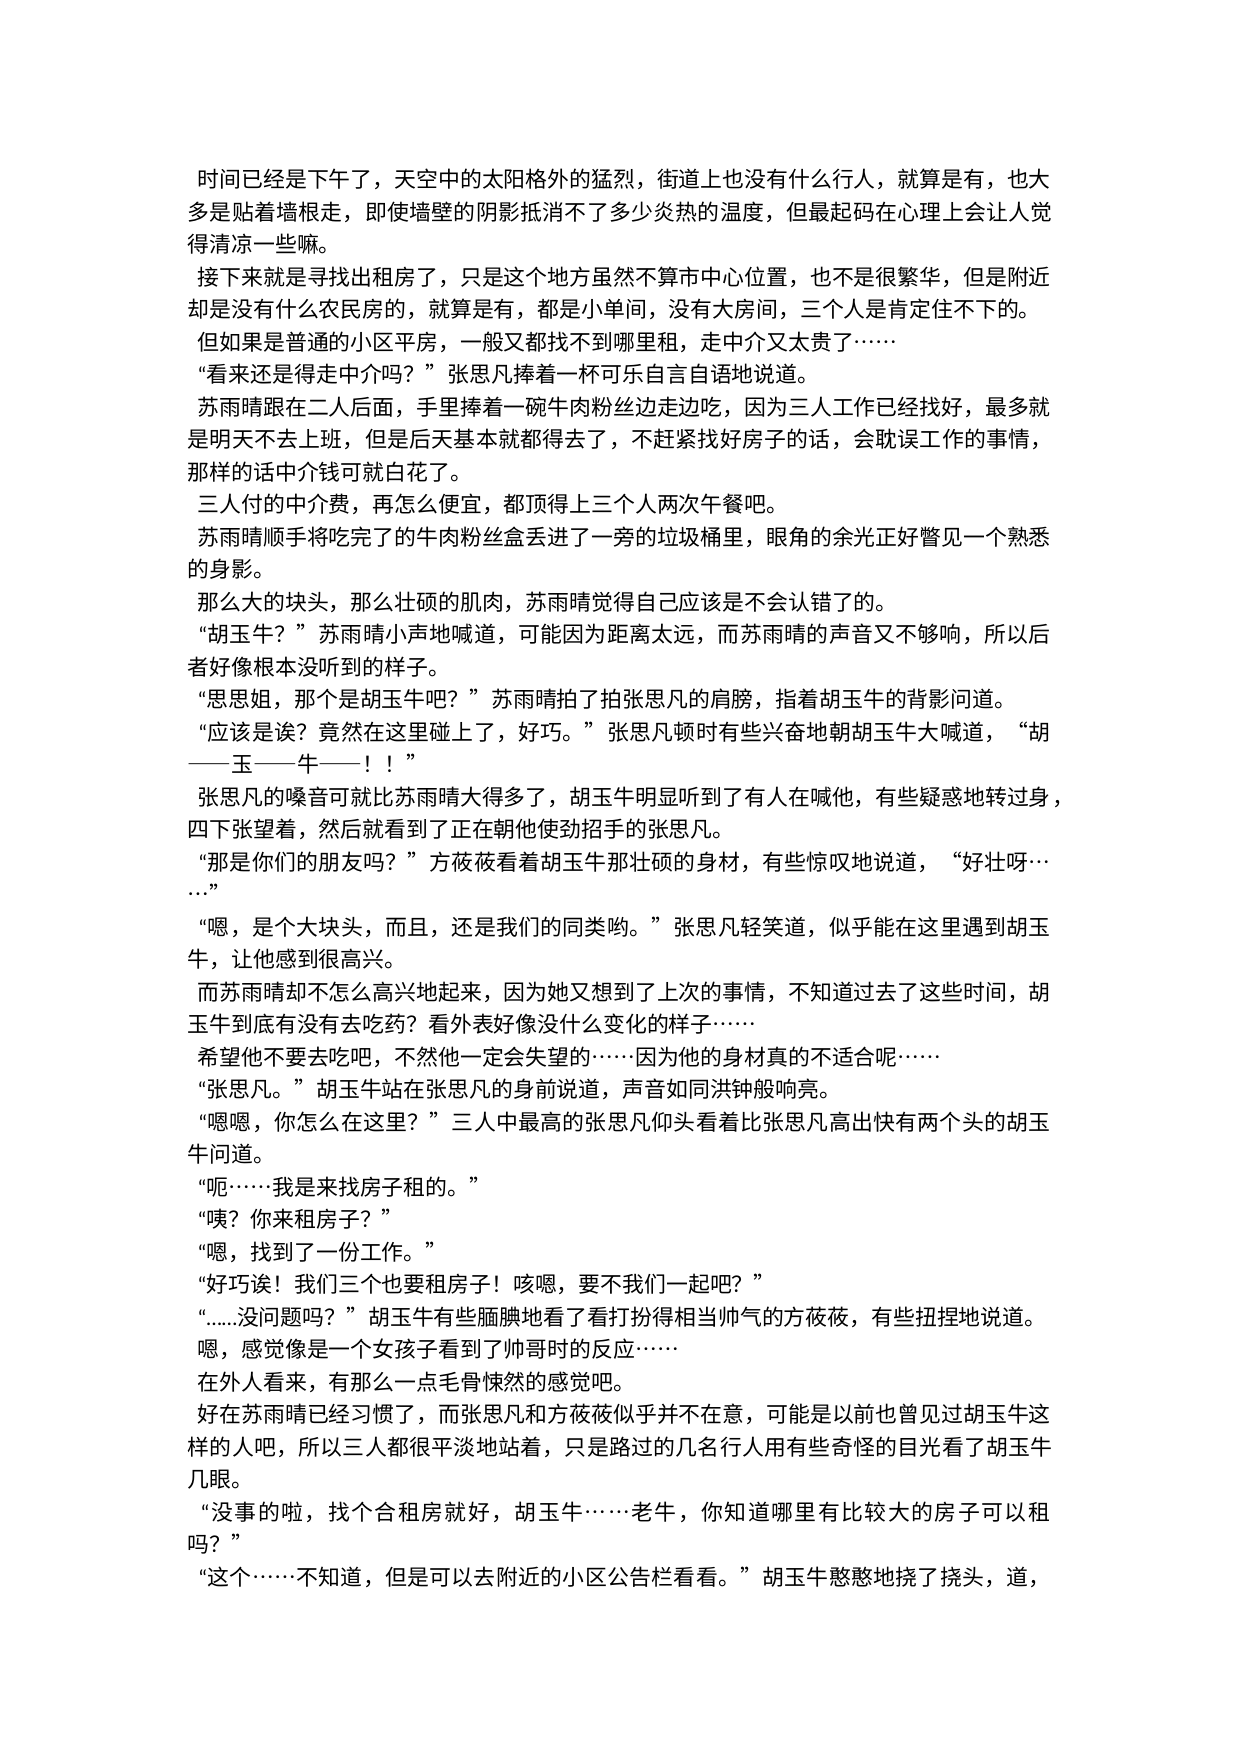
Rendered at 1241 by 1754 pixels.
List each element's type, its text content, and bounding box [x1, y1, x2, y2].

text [187, 1559, 1053, 1592]
text “胡玉牛？”苏雨晴小声地喊道，可能因为距离太远，而苏雨晴的声音又不够响，所以后者好像根本没听到的样子。 [187, 617, 1053, 682]
text 而苏雨晴却不怎么高兴地起来，因为她又想到了上次的事情，不知道过去了这些时间，胡玉牛到底有没有去吃药？看外表好像没什么变化的样子…… [187, 974, 1053, 1039]
text “呃……我是来找房子租的。” [187, 1169, 1053, 1202]
text “嗯嗯，你怎么在这里？”三人中最高的张思凡仰头看着比张思凡高出快有两个头的胡玉牛问道。 [187, 1104, 1053, 1169]
text “没事的啦，找个合租房就好，胡玉牛……老牛，你知道哪里有比较大的房子可以租吗？” [187, 1494, 1053, 1559]
text 苏雨晴顺手将吃完了的牛肉粉丝盒丢进了一旁的垃圾桶里，眼角的余光正好瞥见一个熟悉的身影。 [187, 519, 1053, 584]
text 接下来就是寻找出租房了，只是这个地方虽然不算市中心位置，也不是很繁华，但是附近却是没有什么农民房的，就算是有，都是小单间，没有大房间，三个人是肯定住不下的。 [187, 259, 1053, 324]
text “那是你们的朋友吗？”方莜莜看着胡玉牛那壮硕的身材，有些惊叹地说道，“好壮呀……” [187, 844, 1053, 909]
text “思思姐，那个是胡玉牛吧？”苏雨晴拍了拍张思凡的肩膀，指着胡玉牛的背影问道。 [187, 682, 1053, 714]
text 好在苏雨晴已经习惯了，而张思凡和方莜莜似乎并不在意，可能是以前也曾见过胡玉牛这样的人吧，所以三人都很平淡地站着，只是路过的几名行人用有些奇怪的目光看了胡玉牛几眼。 [187, 1397, 1053, 1494]
text “应该是诶？竟然在这里碰上了，好巧。”张思凡顿时有些兴奋地朝胡玉牛大喊道，“胡——玉——牛——！！” [187, 714, 1053, 779]
text 在外人看来，有那么一点毛骨悚然的感觉吧。 [187, 1364, 1053, 1397]
text 那么大的块头，那么壮硕的肌肉，苏雨晴觉得自己应该是不会认错了的。 [187, 584, 1053, 617]
text 张思凡的嗓音可就比苏雨晴大得多了，胡玉牛明显听到了有人在喊他，有些疑惑地转过身，四下张望着，然后就看到了正在朝他使劲招手的张思凡。 [187, 779, 1053, 844]
text 嗯，感觉像是一个女孩子看到了帅哥时的反应…… [187, 1332, 1053, 1364]
text 苏雨晴跟在二人后面，手里捧着一碗牛肉粉丝边走边吃，因为三人工作已经找好，最多就是明天不去上班，但是后天基本就都得去了，不赶紧找好房子的话，会耽误工作的事情，那样的话中介钱可就白花了。 [187, 389, 1053, 487]
text “咦？你来租房子？” [187, 1202, 1053, 1234]
text 希望他不要去吃吧，不然他一定会失望的……因为他的身材真的不适合呢…… [187, 1039, 1053, 1072]
text “嗯，是个大块头，而且，还是我们的同类哟。”张思凡轻笑道，似乎能在这里遇到胡玉牛，让他感到很高兴。 [187, 909, 1053, 974]
text “嗯，找到了一份工作。” [187, 1234, 1053, 1267]
text 时间已经是下午了，天空中的太阳格外的猛烈，街道上也没有什么行人，就算是有，也大多是贴着墙根走，即使墙壁的阴影抵消不了多少炎热的温度，但最起码在心理上会让人觉得清凉一些嘛。 [187, 162, 1053, 259]
text 但如果是普通的小区平房，一般又都找不到哪里租，走中介又太贵了…… [187, 324, 1053, 357]
text “张思凡。”胡玉牛站在张思凡的身前说道，声音如同洪钟般响亮。 [187, 1072, 1053, 1104]
text “好巧诶！我们三个也要租房子！咳嗯，要不我们一起吧？” [187, 1267, 1053, 1299]
text “看来还是得走中介吗？”张思凡捧着一杯可乐自言自语地说道。 [187, 357, 1053, 389]
text 三人付的中介费，再怎么便宜，都顶得上三个人两次午餐吧。 [187, 487, 1053, 519]
text “……没问题吗？”胡玉牛有些腼腆地看了看打扮得相当帅气的方莜莜，有些扭捏地说道。 [187, 1299, 1053, 1332]
